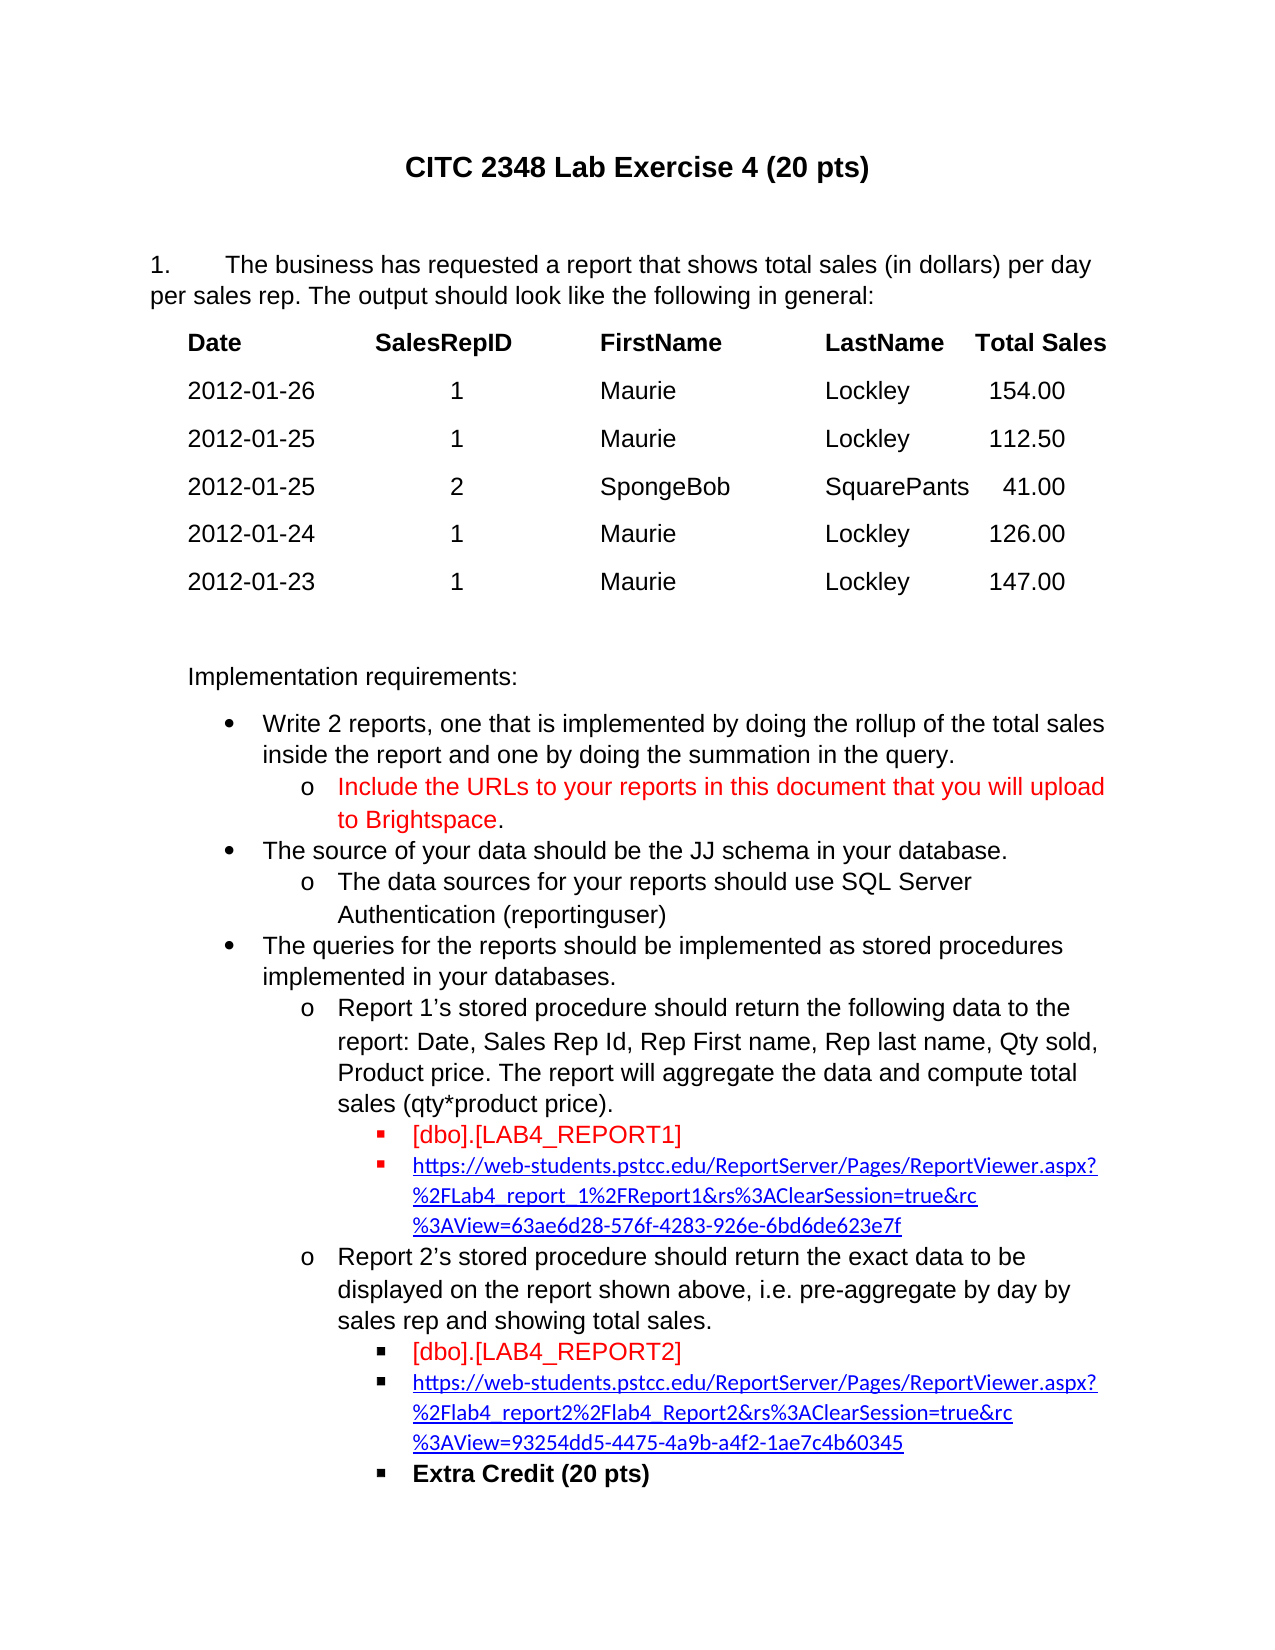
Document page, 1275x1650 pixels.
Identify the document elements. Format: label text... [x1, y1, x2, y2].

text Date SalesRepID FirstName LastName Total Sales [187, 328, 1125, 357]
text 2012-01-23 1 Maurie Lockley 147.00 [187, 567, 1125, 596]
list Write 2 reports, one that is implemented by doing the rollup of the total sales inside the report and one by doing the summation in the query. [225, 709, 1125, 769]
list [dbo].[LAB4_REPORT2] [375, 1337, 1125, 1366]
list Extra Credit (20 pts) [375, 1458, 1125, 1487]
text Implementation requirements: [187, 662, 1125, 690]
list https://web-students.pstcc.edu/ReportServer/Pages/ReportViewer.aspx?%2FLab4_report_1%2FReport1&rs%3AClearSession=true&rc%3AView=63ae6d28-576f-4283-926e-6bd6de623e7f [375, 1151, 1125, 1239]
text CITC 2348 Lab Exercise 4 (20 pts) [150, 150, 1125, 183]
list https://web-students.pstcc.edu/ReportServer/Pages/ReportViewer.aspx?%2Flab4_report2%2Flab4_Report2&rs%3AClearSession=true&rc%3AView=93254dd5-4475-4a9b-a4f2-1ae7c4b60345 [375, 1368, 1125, 1456]
text 2012-01-24 1 Maurie Lockley 126.00 [187, 519, 1125, 548]
list Report 2’s stored procedure should return the exact data to be displayed on the report shown above, i.e. pre-aggregate by day by sales rep and showing total sales. [300, 1241, 1125, 1334]
text 2012-01-25 2 SpongeBob SquarePants 41.00 [187, 472, 1125, 500]
list The data sources for your reports should use SQL Server Authentication (reportinguser) [300, 867, 1125, 929]
text 2012-01-26 1 Maurie Lockley 154.00 [187, 376, 1125, 405]
list Report 1’s stored procedure should return the following data to the report: Date, Sales Rep Id, Rep First name, Rep last name, Qty sold, Product price. The report will aggregate the data and compute total sales (qty*product price). [300, 993, 1125, 1117]
list [dbo].[LAB4_REPORT1] [375, 1120, 1125, 1148]
text 2012-01-25 1 Maurie Lockley 112.50 [187, 424, 1125, 453]
list The source of your data should be the JJ schema in your database. [225, 836, 1125, 864]
list Include the URLs to your reports in this document that you will upload to Brightspace. [300, 771, 1125, 833]
list The business has requested a report that shows total sales (in dollars) per day per sales rep. The output should look like the following in general: [150, 250, 1125, 309]
list The queries for the reports should be implemented as stored procedures implemented in your databases. [225, 931, 1125, 991]
